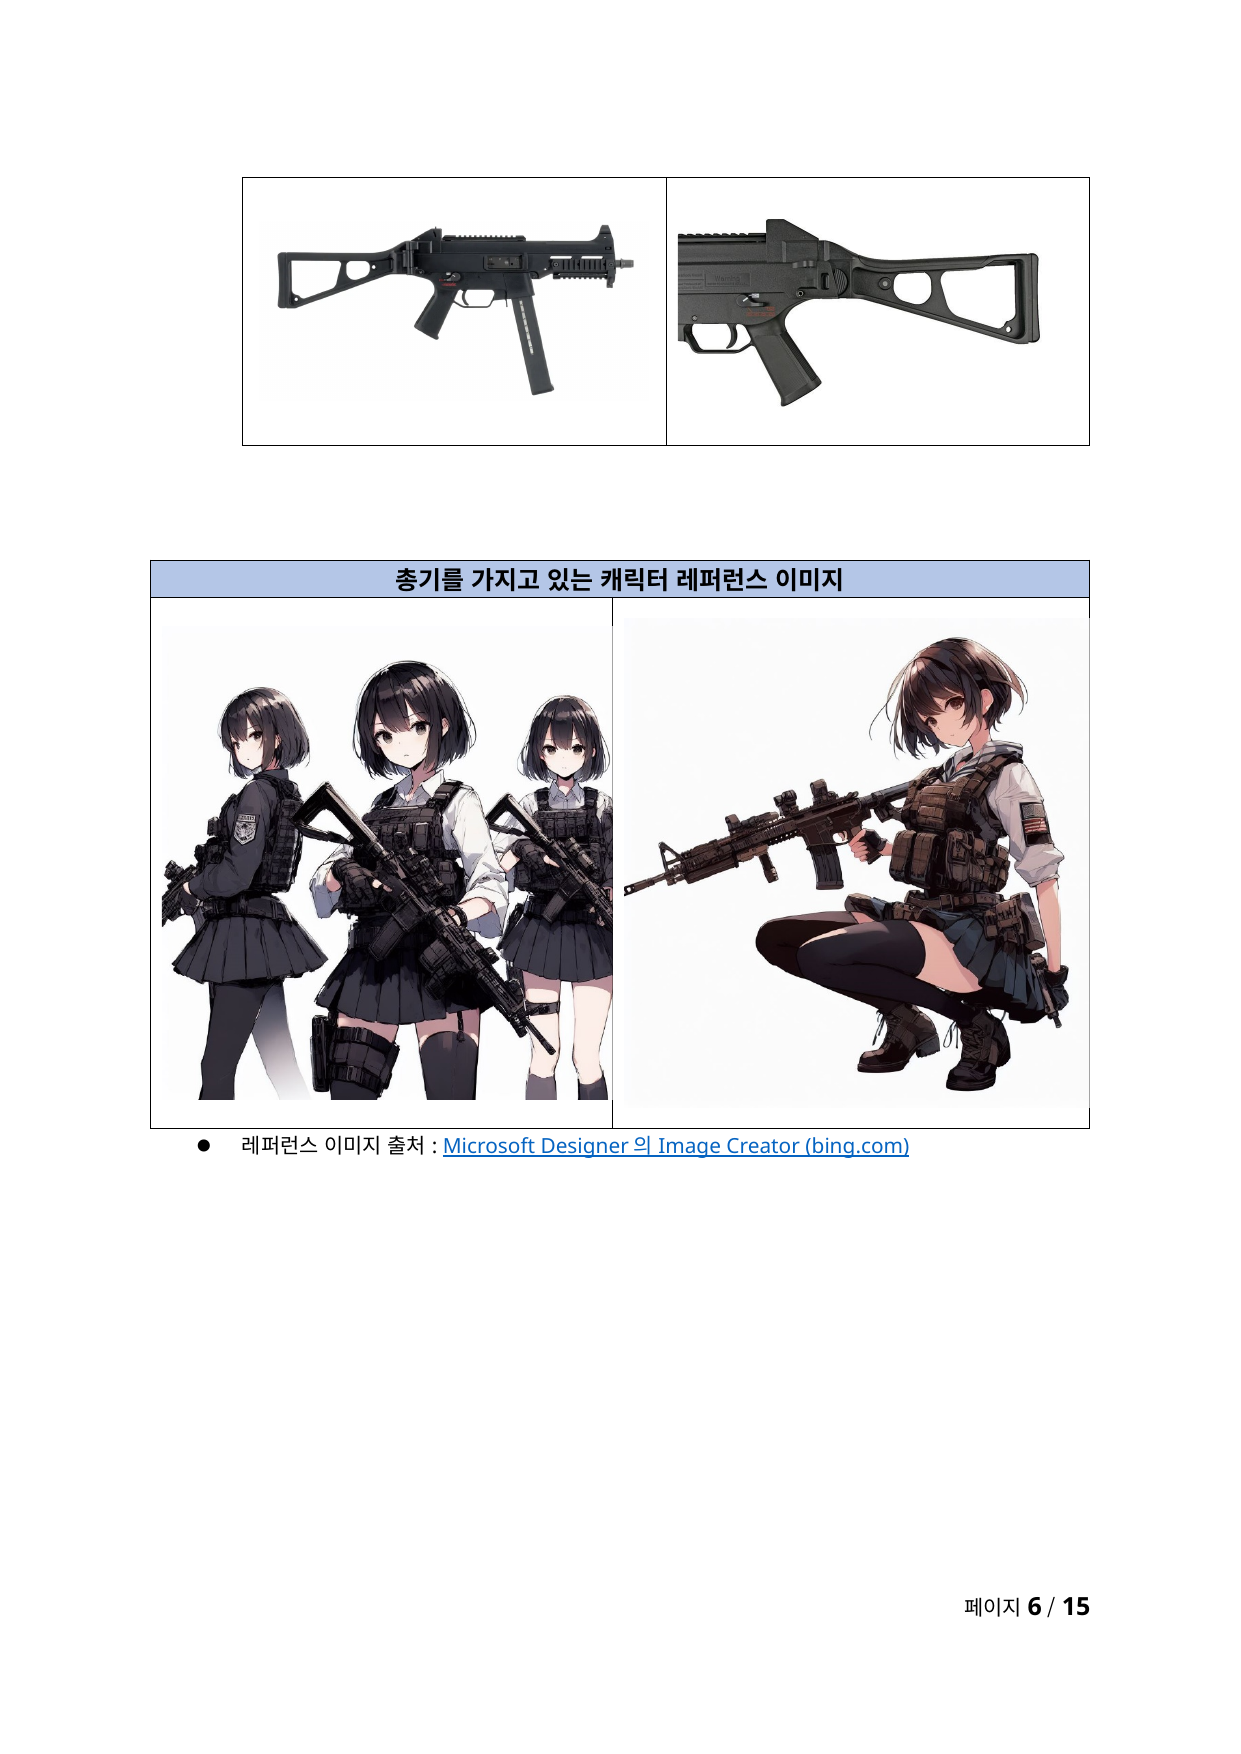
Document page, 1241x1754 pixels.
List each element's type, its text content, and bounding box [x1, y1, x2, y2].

picture [161, 626, 613, 1100]
table_cell [613, 598, 1089, 1128]
table_cell [151, 598, 612, 1128]
picture [624, 618, 1090, 1108]
picture [258, 221, 650, 401]
list 레퍼런스 이미지 출처 : Microsoft Designer의 Image Creator (bing.com) [196, 1129, 1090, 1159]
table_header 총기를 가지고 있는 캐릭터 레퍼런스 이미지 [151, 561, 1089, 597]
table_cell [1078, 178, 1089, 445]
table_cell [667, 178, 677, 445]
table_cell [243, 178, 666, 445]
picture [677, 178, 1078, 445]
